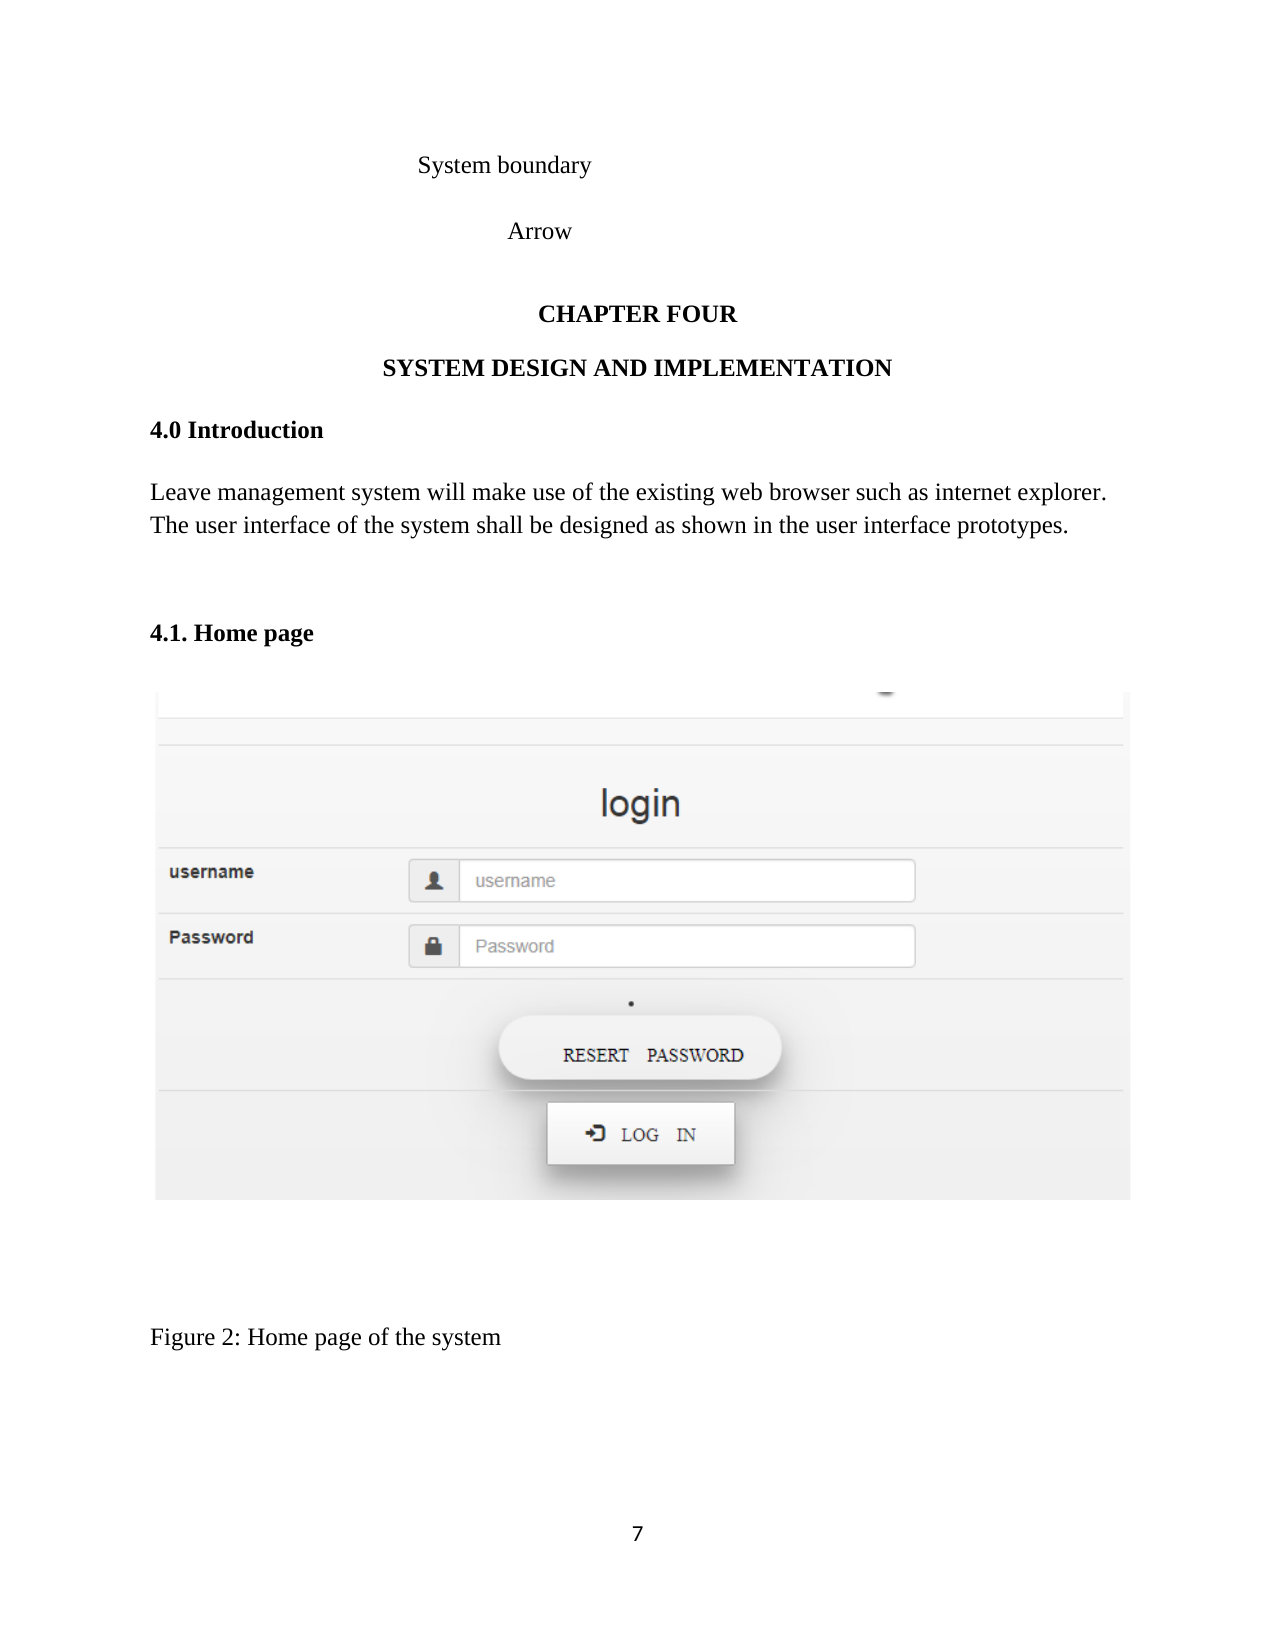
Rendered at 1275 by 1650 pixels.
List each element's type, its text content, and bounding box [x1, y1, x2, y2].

picture [155, 692, 1129, 1198]
text Leave management system will make use of the existing web browser such as internet explorer. The user interface of the system shall be designed as shown in the user interface prototypes. [150, 477, 1125, 539]
subtitle SYSTEM DESIGN AND IMPLEMENTATION [150, 353, 1125, 382]
text Figure 2: Home page of the system [150, 1322, 1125, 1351]
list Arrow [187, 216, 1125, 245]
subtitle CHAPTER FOUR [150, 299, 1125, 328]
text 4.1. Home page [150, 618, 1125, 647]
subtitle 4.0 Introduction [150, 415, 1125, 444]
list System boundary [187, 150, 1125, 179]
